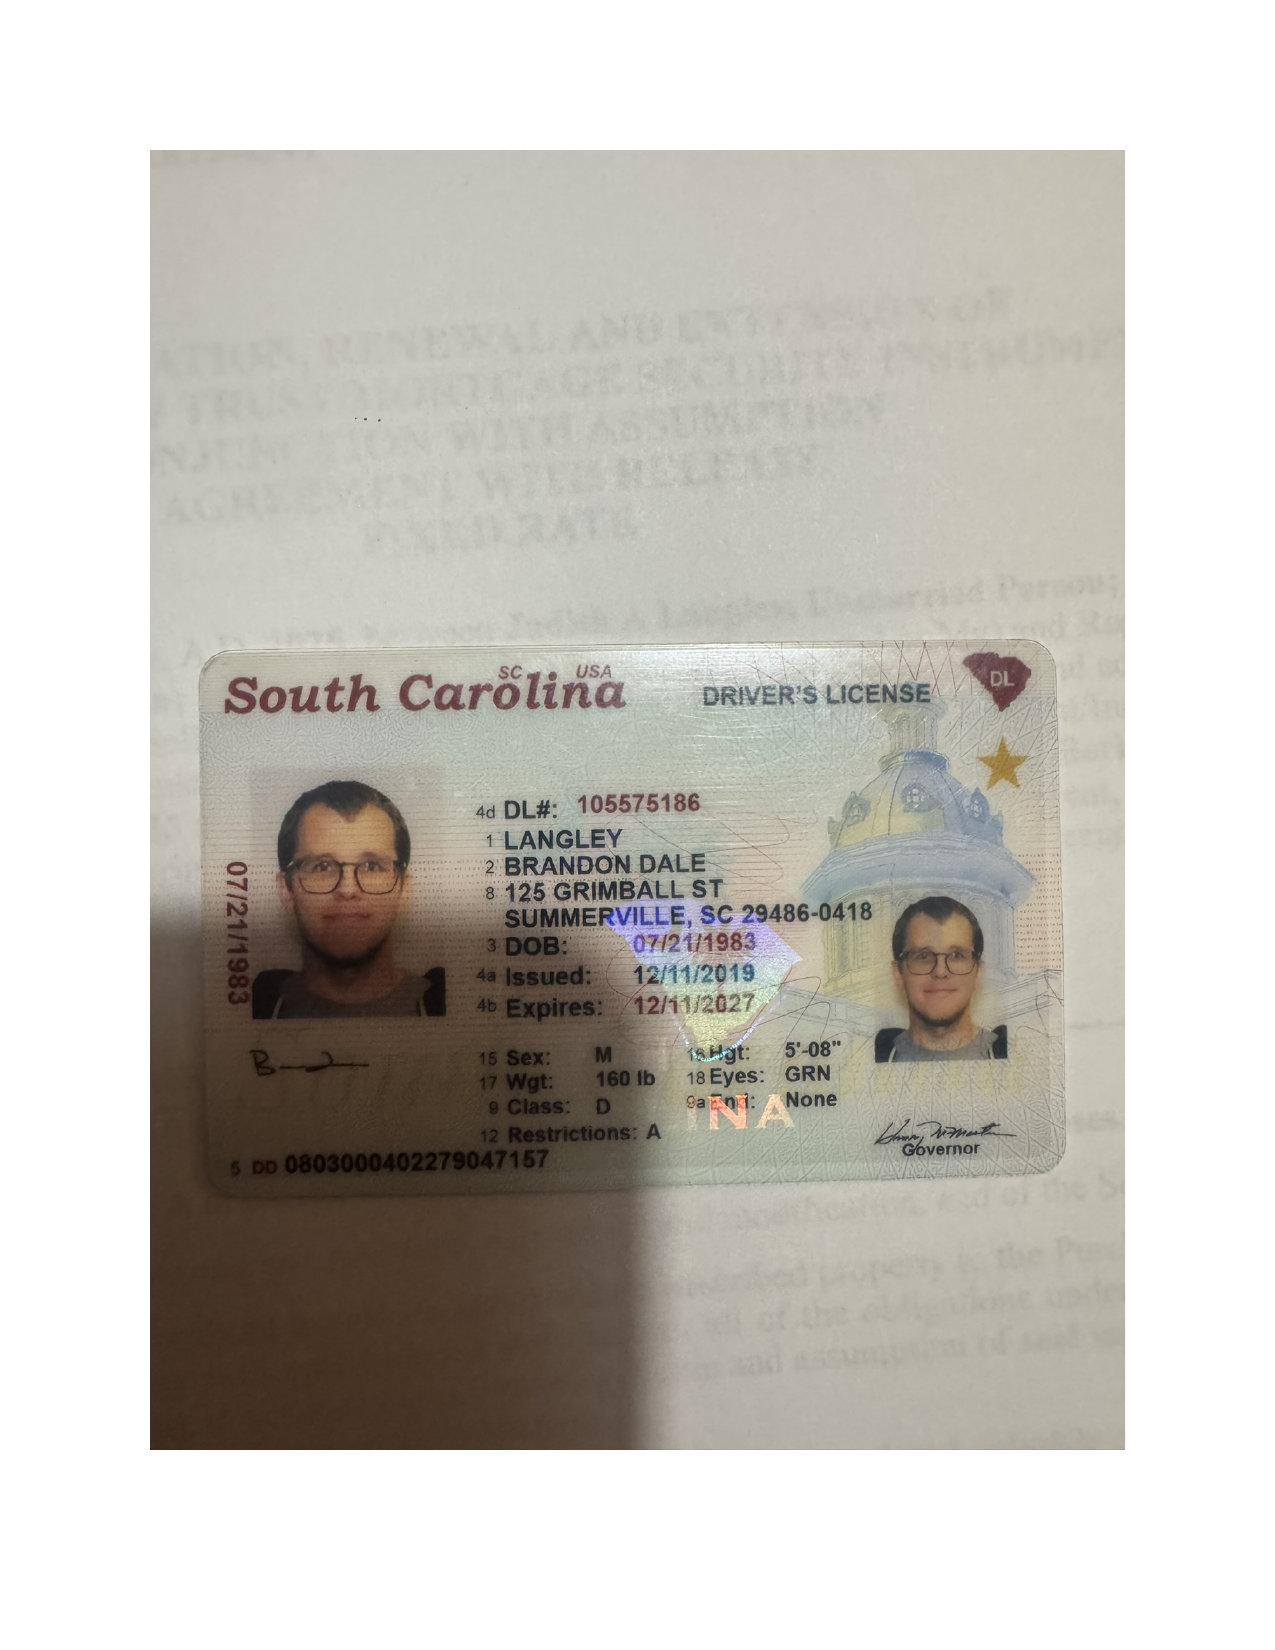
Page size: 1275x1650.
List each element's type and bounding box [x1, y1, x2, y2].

picture [150, 150, 1125, 1450]
